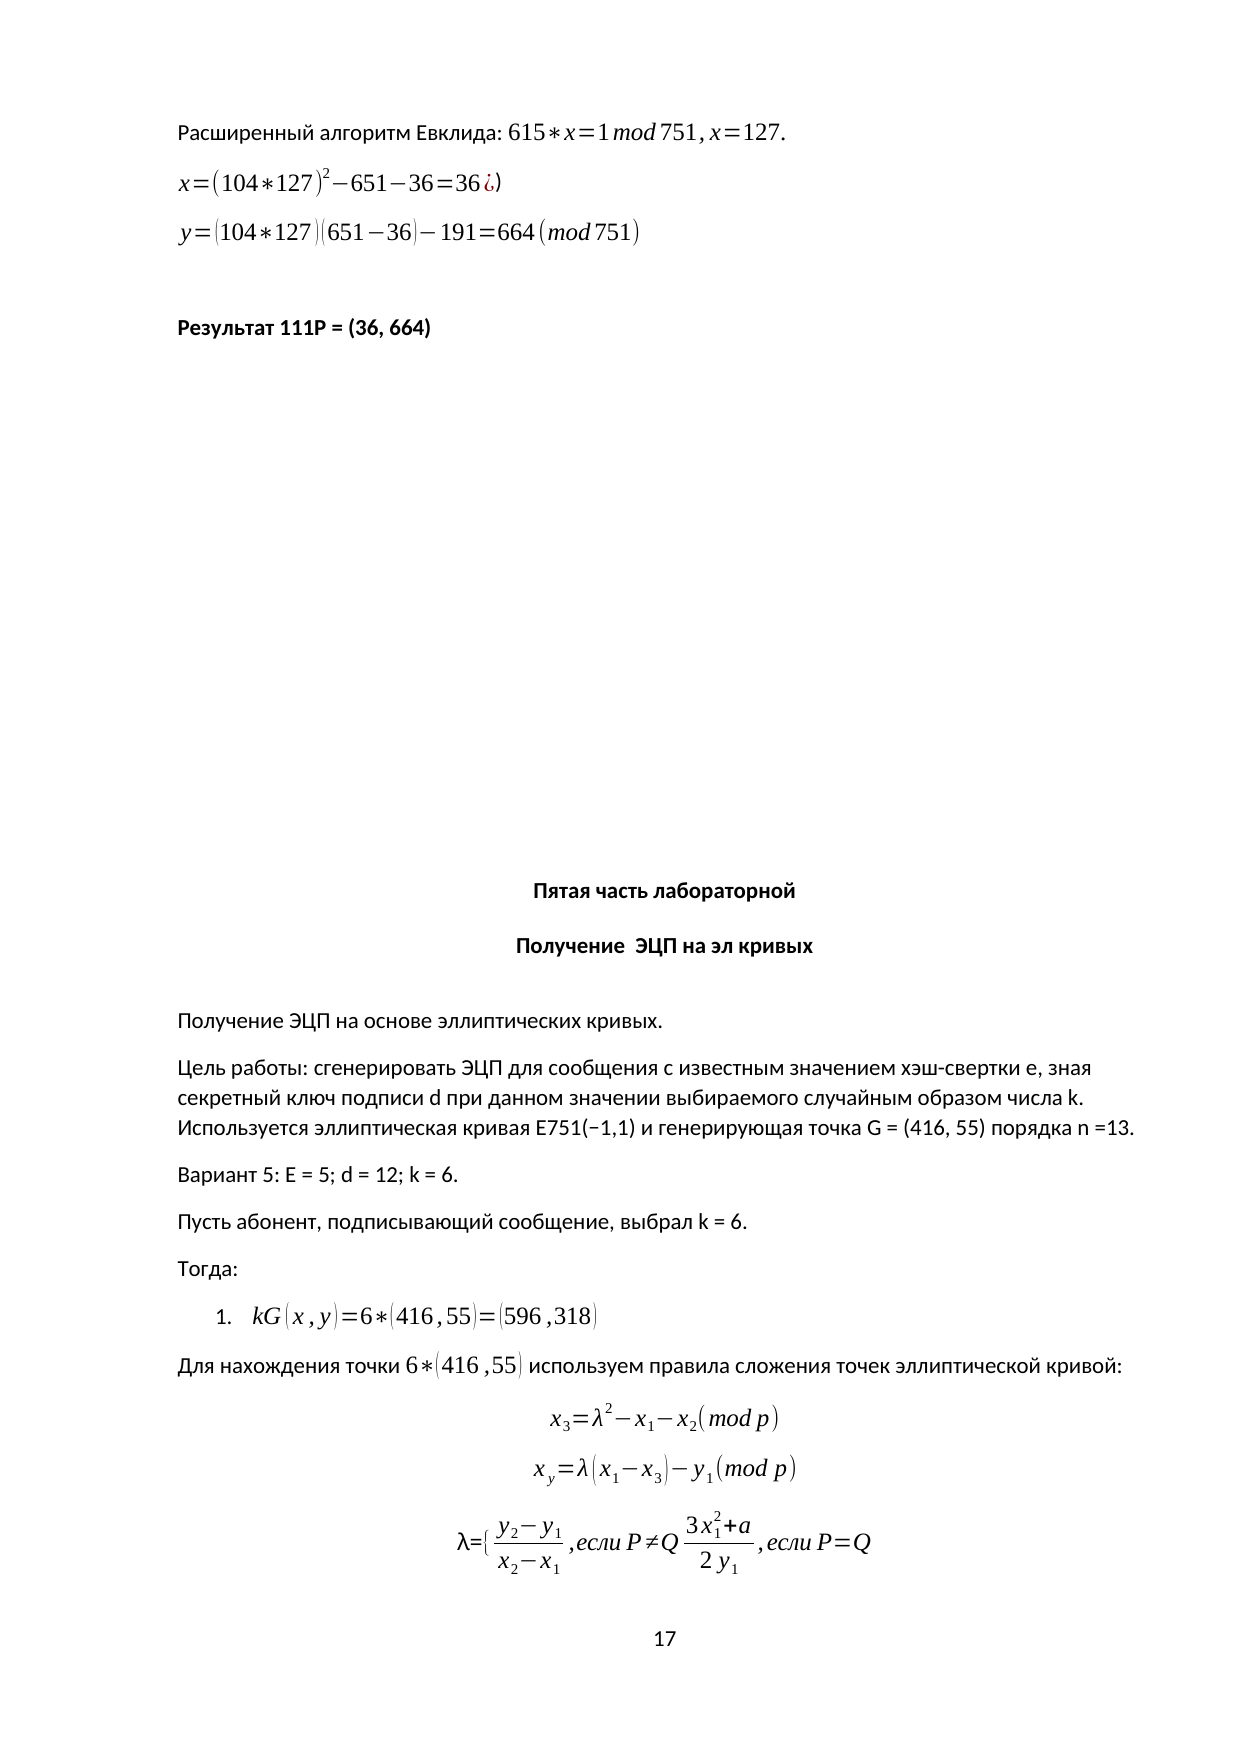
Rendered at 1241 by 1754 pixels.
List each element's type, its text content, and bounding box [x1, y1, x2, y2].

text Для нахождения точки используем правила сложения точек эллиптической кривой: [177, 1350, 1152, 1381]
text Пусть абонент, подписывающий сообщение, выбрал k = 6. [177, 1207, 1152, 1235]
subtitle Получение ЭЦП на эл кривых [177, 931, 1152, 959]
text ) [177, 165, 1152, 198]
text Результат 111P = (36, 664) [177, 313, 1152, 341]
text Тогда: [177, 1254, 1152, 1282]
text Расширенный алгоритм Евклида: [177, 118, 1152, 146]
text λ= [177, 1507, 1152, 1577]
text Пятая часть лабораторной [177, 876, 1152, 904]
text Цель работы: сгенерировать ЭЦП для сообщения с известным значением хэш-свертки e, зная секретный ключ подписи d при данном значении выбираемого случайным образом числа k. Используется эллиптическая кривая E751(−1,1) и генерирующая точка G = (416, 55) порядка n =13. [177, 1053, 1152, 1141]
text Получение ЭЦП на основе эллиптических кривых. [177, 1006, 1152, 1034]
text Вариант 5: E = 5; d = 12; k = 6. [177, 1160, 1152, 1188]
